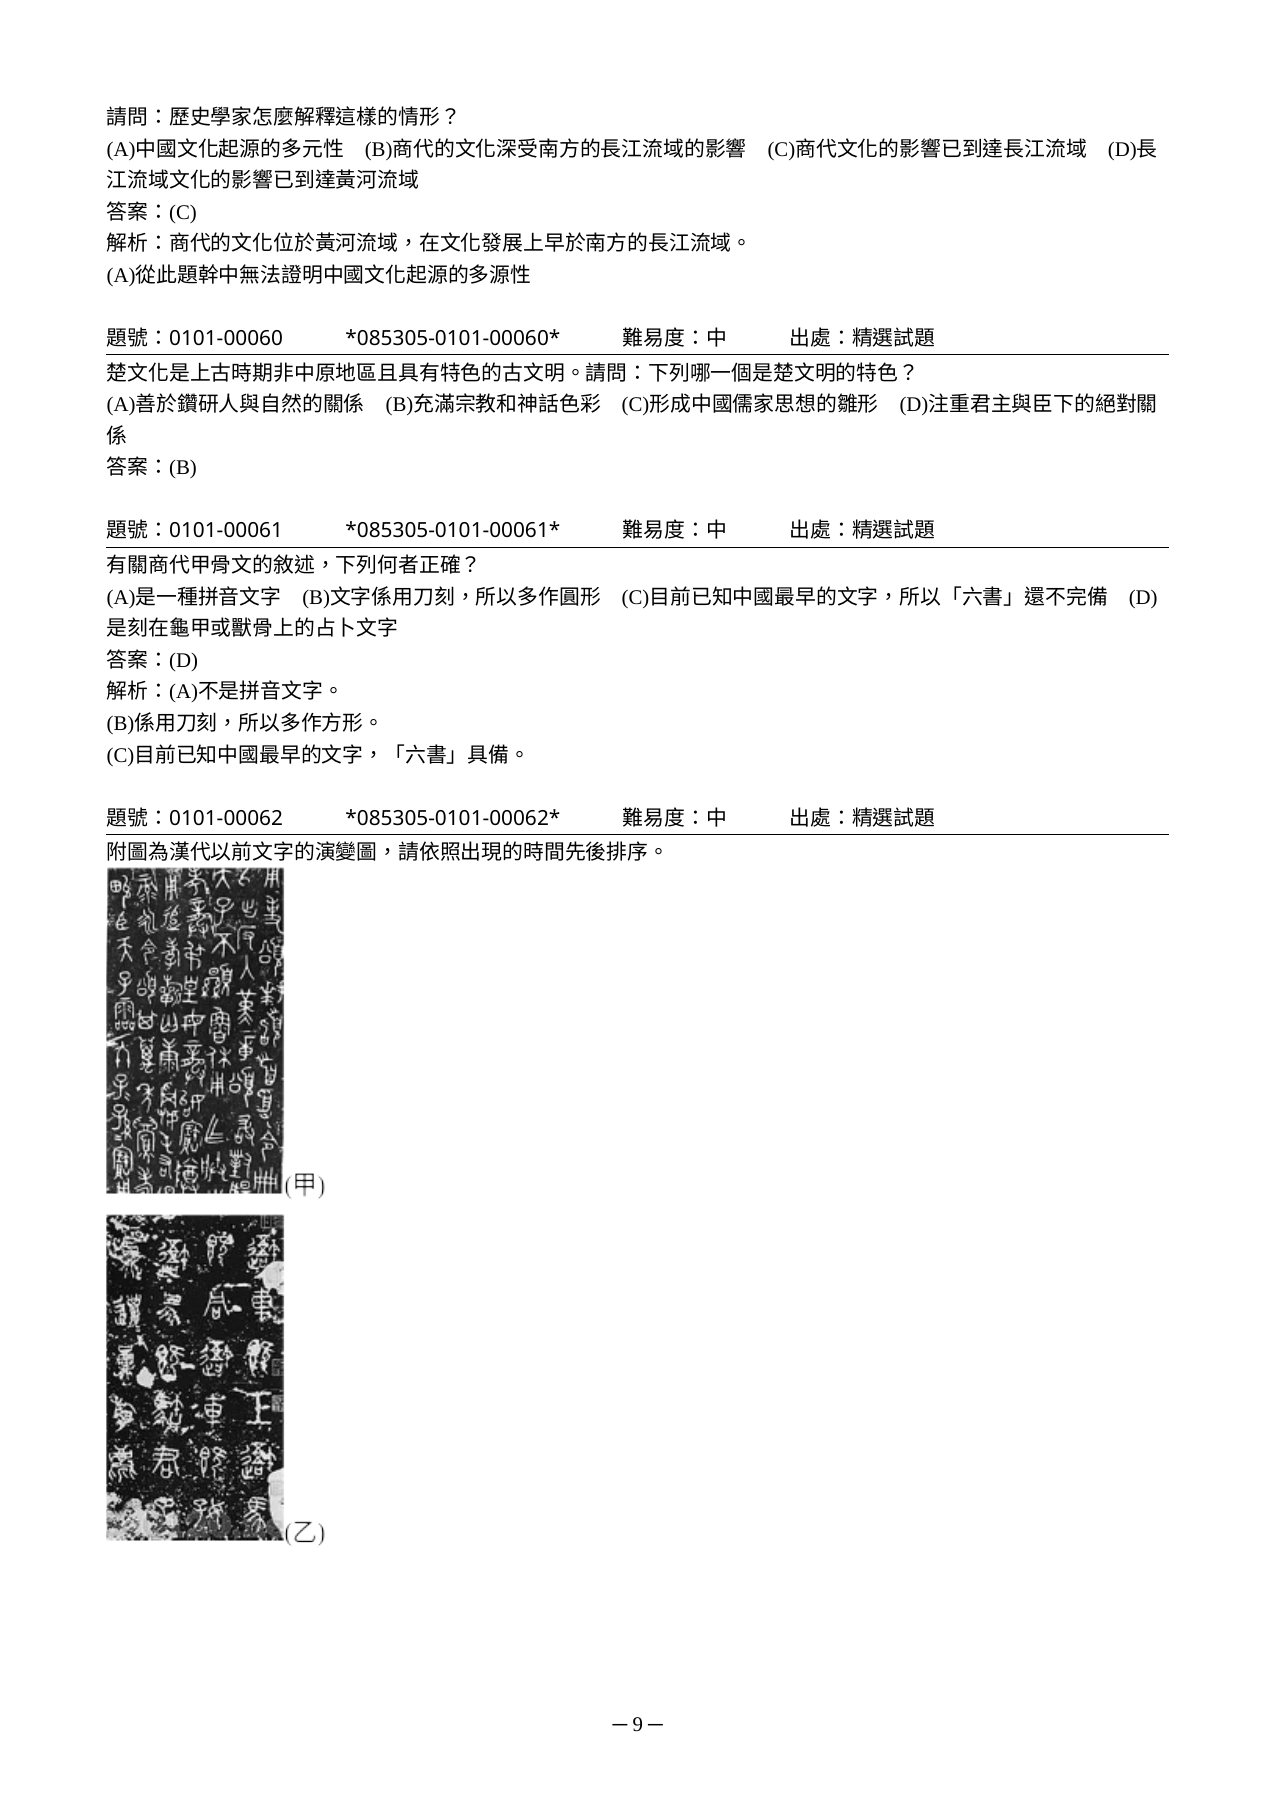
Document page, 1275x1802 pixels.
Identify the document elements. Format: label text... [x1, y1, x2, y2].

text 題號：0101-00060 *085305-0101-00060* 難易度：中 出處：精選試題 [106, 321, 1169, 354]
text 解析：商代的文化位於黃河流域，在文化發展上早於南方的長江流域。 (A)從此題幹中無法證明中國文化起源的多源性 [106, 226, 1169, 289]
text 答案：(C) [106, 194, 1169, 226]
text 有關商代甲骨文的敘述，下列何者正確？ (A)是一種拼音文字 (B)文字係用刀刻，所以多作圓形 (C)目前已知中國最早的文字，所以「六書」還不完備 (D)是刻在龜甲或獸骨上的占卜文字 [106, 548, 1169, 642]
text 楚文化是上古時期非中原地區且具有特色的古文明。請問：下列哪一個是楚文明的特色？ (A)善於鑽研人與自然的關係 (B)充滿宗教和神話色彩 (C)形成中國儒家思想的雛形 (D)注重君主與臣下的絕對關係 [106, 355, 1169, 450]
text 答案：(B) [106, 450, 1169, 482]
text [106, 100, 1169, 194]
text 題號：0101-00061 *085305-0101-00061* 難易度：中 出處：精選試題 [106, 513, 1169, 547]
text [106, 835, 1169, 1561]
text 解析：(A)不是拼音文字。 (B)係用刀刻，所以多作方形。 (C)目前已知中國最早的文字，「六書」具備。 [106, 674, 1169, 769]
text 題號：0101-00062 *085305-0101-00062* 難易度：中 出處：精選試題 [106, 800, 1169, 834]
text 答案：(D) [106, 642, 1169, 674]
